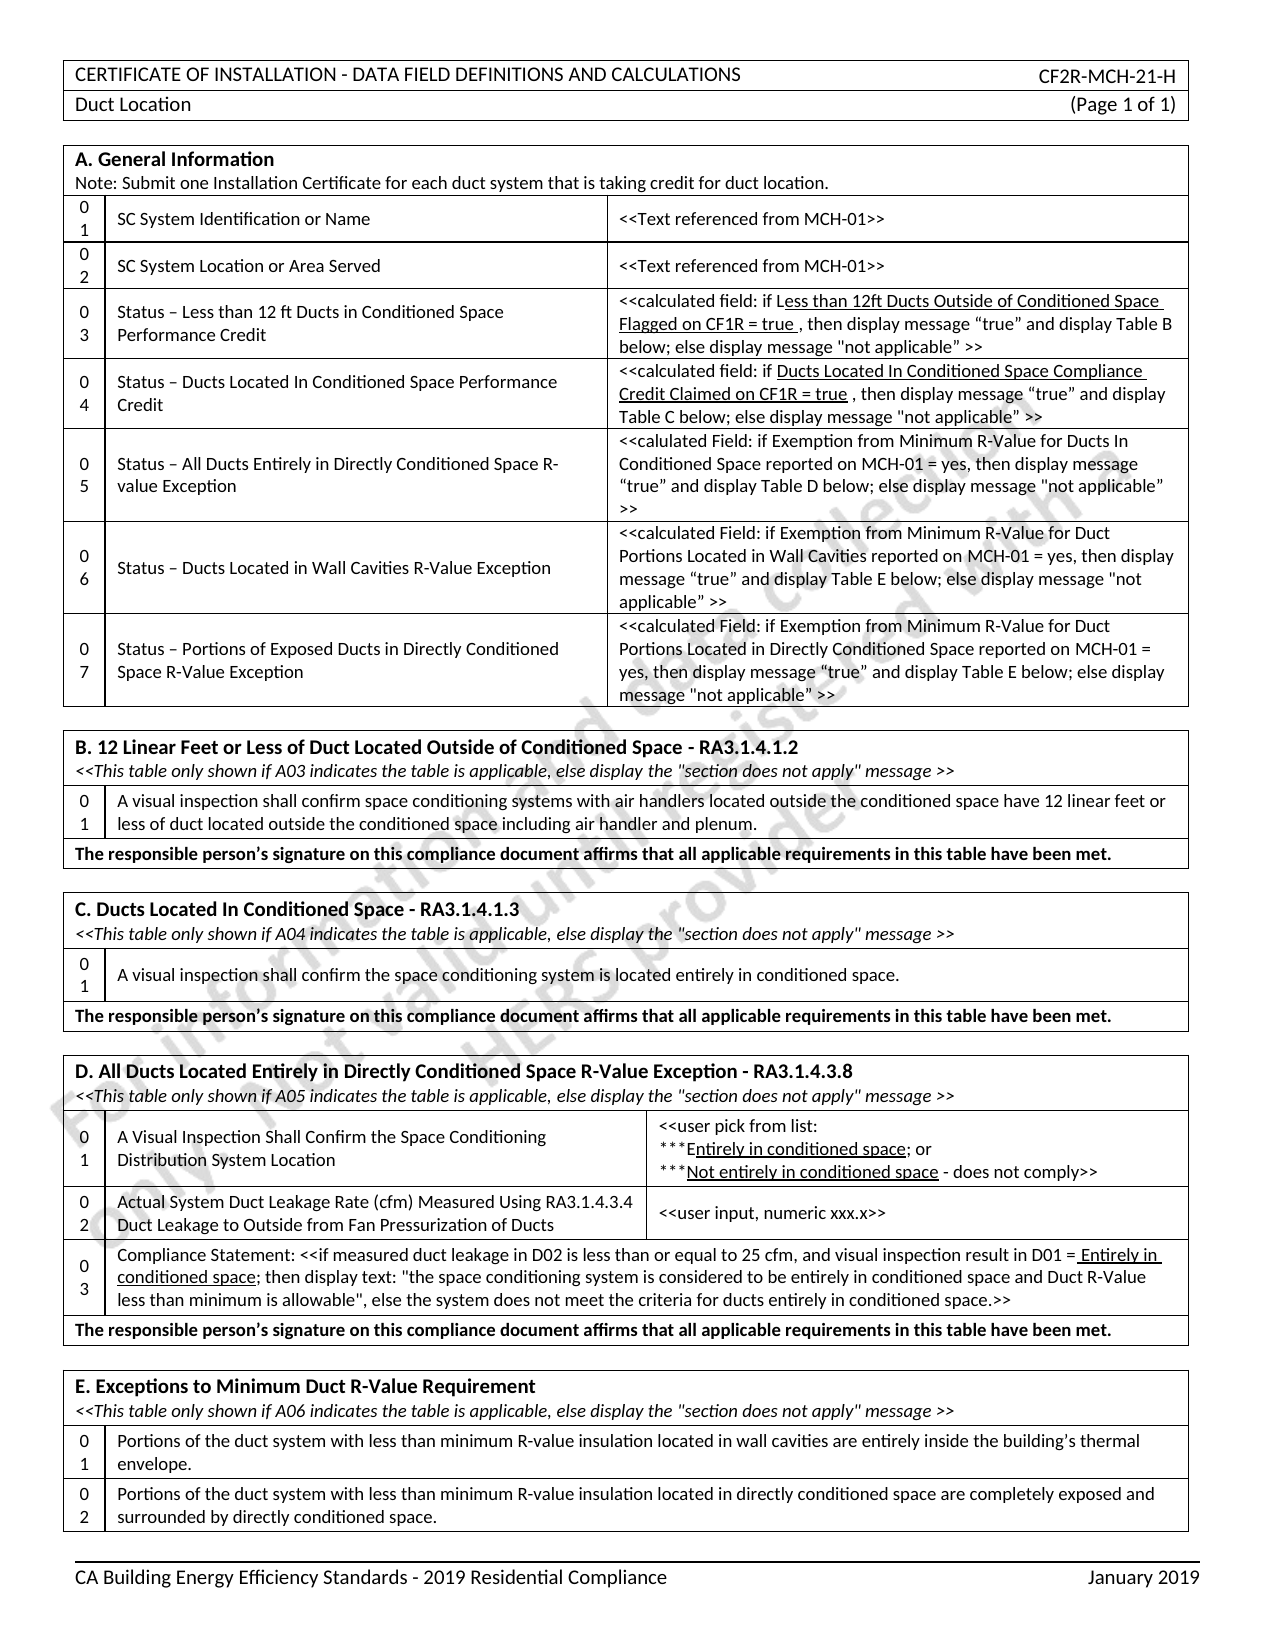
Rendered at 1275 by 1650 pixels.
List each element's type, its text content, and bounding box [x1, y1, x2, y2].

table_cell Actual System Duct Leakage Rate (cfm) Measured Using RA3.1.4.3.4 Duct Leakage to Outside from Fan Pressurization of Ducts [106, 1187, 646, 1239]
table_cell [64, 1479, 104, 1531]
table_cell <<calculated field: if Ducts Located In Conditioned Space Compliance Credit Claimed on CF1R = true , then display message “true” and display Table C below; else display message "not applicable” >> [608, 359, 1188, 428]
table_cell StatusDuctsLocated In Conditioned Space Performance Credit [106, 359, 607, 428]
table_cell <<Text referenced from MCH-01>> [608, 243, 1188, 288]
table_cell [106, 614, 607, 706]
table_cell StatusLessthan 12 ft Ducts in Conditioned Space Performance Credit [106, 289, 607, 358]
table_cell 02 [64, 243, 104, 288]
table_cell [608, 614, 1188, 706]
table_cell <<calulated Field: if Exemption from Minimum R-Value for Ducts In Conditioned Space reported on MCH-01 = yes, then display message “true” and display Table D below; else display message "not applicable” >> [608, 429, 1188, 521]
table_cell A visual inspection shall confirm the space conditioning system is located entirely in conditioned space. [106, 949, 1188, 1001]
table_cell SC System Identification or Name [106, 196, 607, 241]
table_header [64, 1371, 1188, 1425]
table_cell <<user input, numeric xxx.x>> [647, 1187, 1188, 1239]
table_header B. 12 Linear Feet or Less of Duct Located Outside of Conditioned Space - RA3.1.4.1.2 <<This table only shown if A03 indicates the table is applicable>> [64, 731, 1188, 785]
table_cell [64, 614, 104, 706]
table_header A. General Information Note: Submit one Installation Certificate for each duct system that is taking credit for duct location. [64, 146, 1188, 194]
table_cell 01 [64, 949, 104, 1001]
table_cell 01 [64, 1111, 104, 1186]
table_cell [608, 522, 1188, 613]
table_header C. Ducts Located In Conditioned Space - RA3.1.4.1.3 <<This table only shown if A04 indicates the table is applicable >> [64, 893, 1188, 948]
table_cell <<calculated field: if Less than 12ft Ducts Outside of Conditioned Space Flagged on CF1R = true , then display message “true” and display Table B below; else display message "not applicable” >> [608, 289, 1188, 358]
table_cell 03 [64, 1240, 104, 1314]
table_cell [106, 522, 607, 613]
table_cell [64, 1426, 104, 1478]
table_cell The responsible person’s signature on this compliance document affirms that all applicable requirements in this table have been met. [64, 1002, 1188, 1031]
table_cell A visual inspection shall confirm space conditioning systems with air handlers located outside the conditioned space have 12 linear feet or less of duct located outside the conditioned space including air handler and plenum. [106, 786, 1188, 838]
table_cell SC System Location or Area Served [106, 243, 607, 288]
table_cell <<Text referenced from MCH-01>> [608, 196, 1188, 241]
table_cell 01 [64, 786, 104, 838]
table_cell <<user pick from list: ***Entirely in conditioned space; or ***Not entirely in conditioned space - does not comply>> [647, 1111, 1188, 1186]
table_cell A Visual Inspection Shall Confirm the Space Conditioning Distribution System Location [106, 1111, 646, 1186]
table_cell 04 [64, 359, 104, 428]
table_cell [106, 1426, 1188, 1478]
table_cell 05 [64, 429, 104, 521]
table_cell The responsible person’s signature on this compliance document affirms that all applicable requirements in this table have been met. [64, 839, 1188, 868]
table_cell 01 [64, 196, 104, 241]
table_cell 03 [64, 289, 104, 358]
table_cell 02 [64, 1187, 104, 1239]
table_cell Compliance Statement: <<if measured duct leakage in D02 is less than or equal to 25 cfm, and visual inspection result in D01 = Entirely in conditioned space; then display text: "the space conditioning system is considered to be entirely in conditioned space and Duct R-Value less than minimum is allowable", else the system does not meet the criteria for ducts entirely in conditioned space.>> [106, 1240, 1188, 1314]
table_cell Status – All Ducts Entirely in Directly Conditioned Space R-value Exception [106, 429, 607, 521]
table_header D. All Ducts Located Entirely in Directly Conditioned Space R-Value Exception - RA3.1.4.3.8 <<This table only shown if A05 indicates the table is applicable >> [64, 1056, 1188, 1110]
table_cell [64, 522, 104, 613]
table_cell [106, 1479, 1188, 1531]
table_cell [64, 1316, 1188, 1344]
